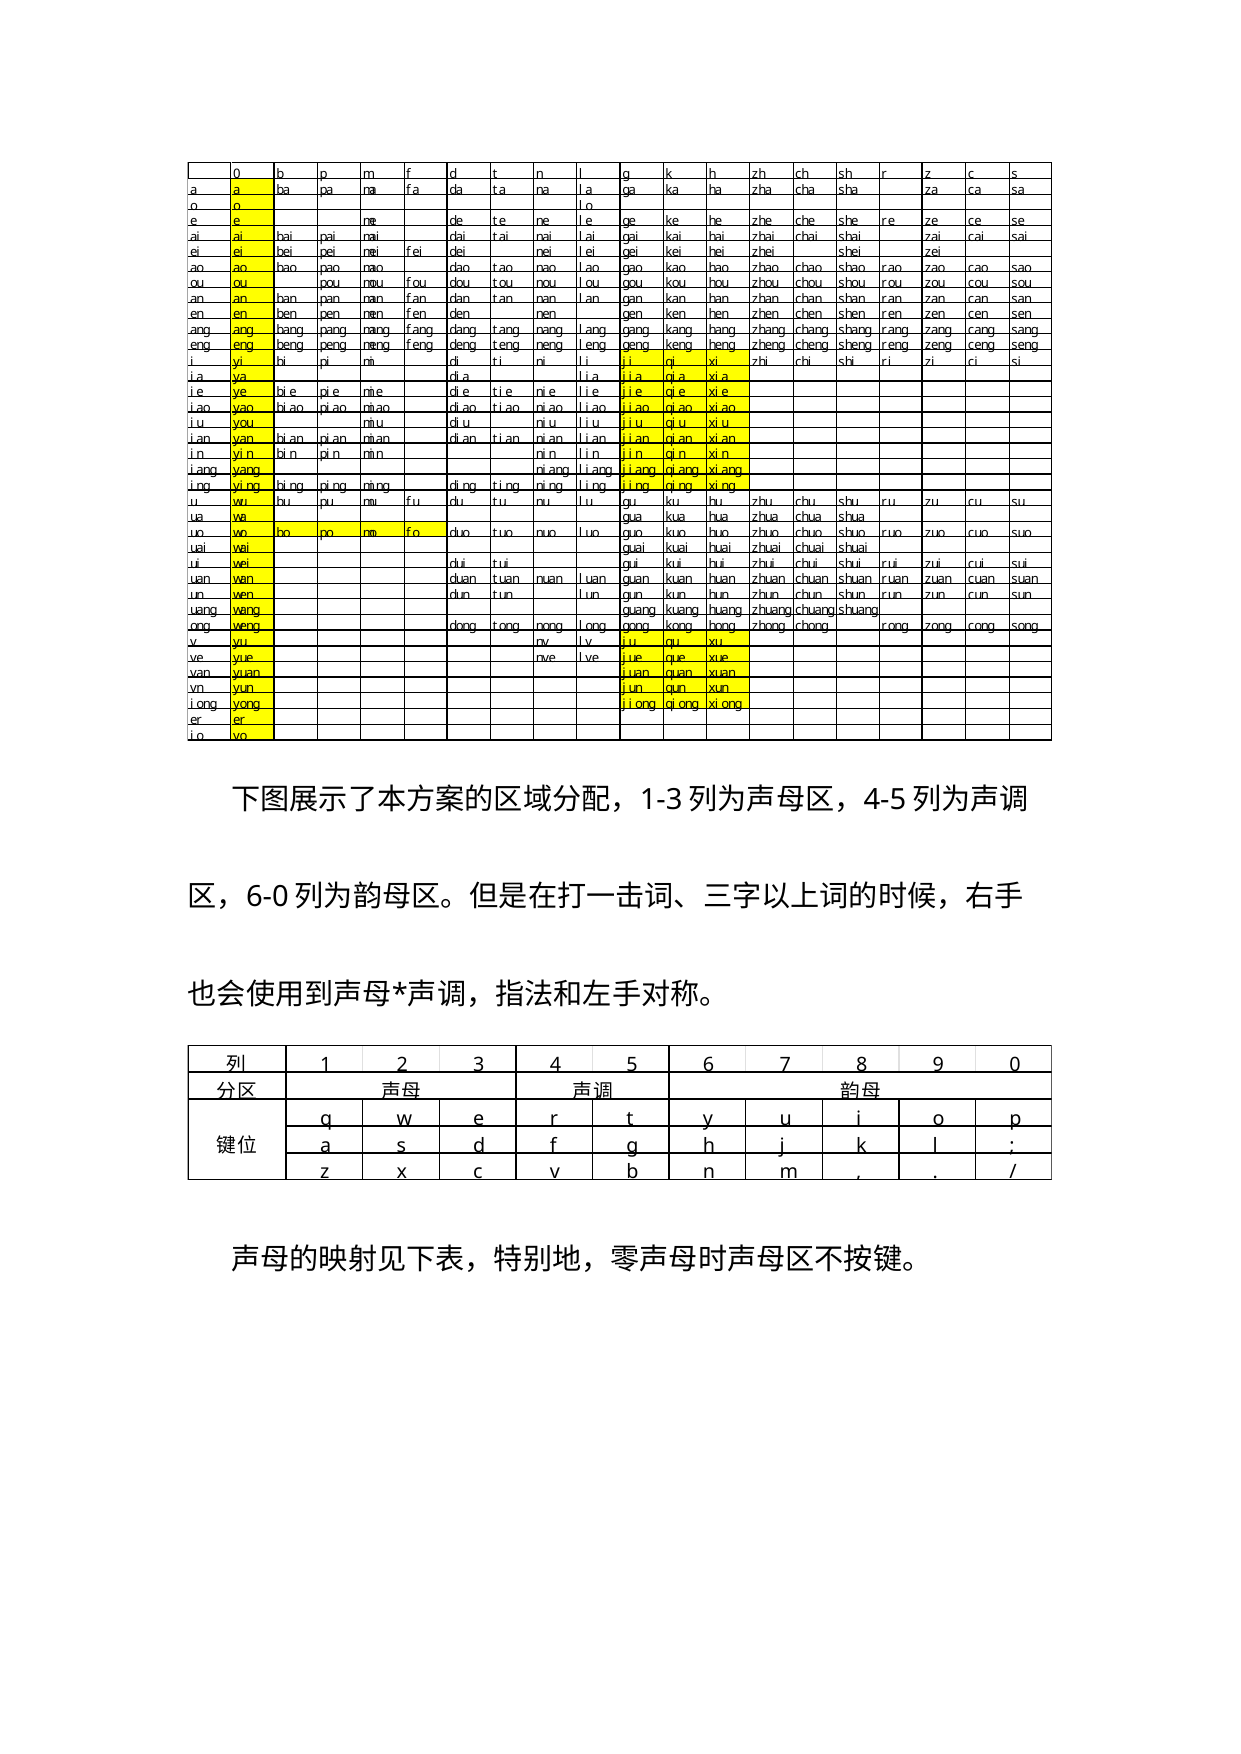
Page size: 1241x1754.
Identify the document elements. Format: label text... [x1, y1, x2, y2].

text 声母的映射见下表，特别地，零声母时声母区不按键。 [187, 1224, 1053, 1289]
text 下图展示了本方案的区域分配，1-3列为声母区，4-5列为声调区，6-0列为韵母区。但是在打一击词、三字以上词的时候，右手也会使用到声母*声调，指法和左手对称。 [187, 764, 1053, 1024]
